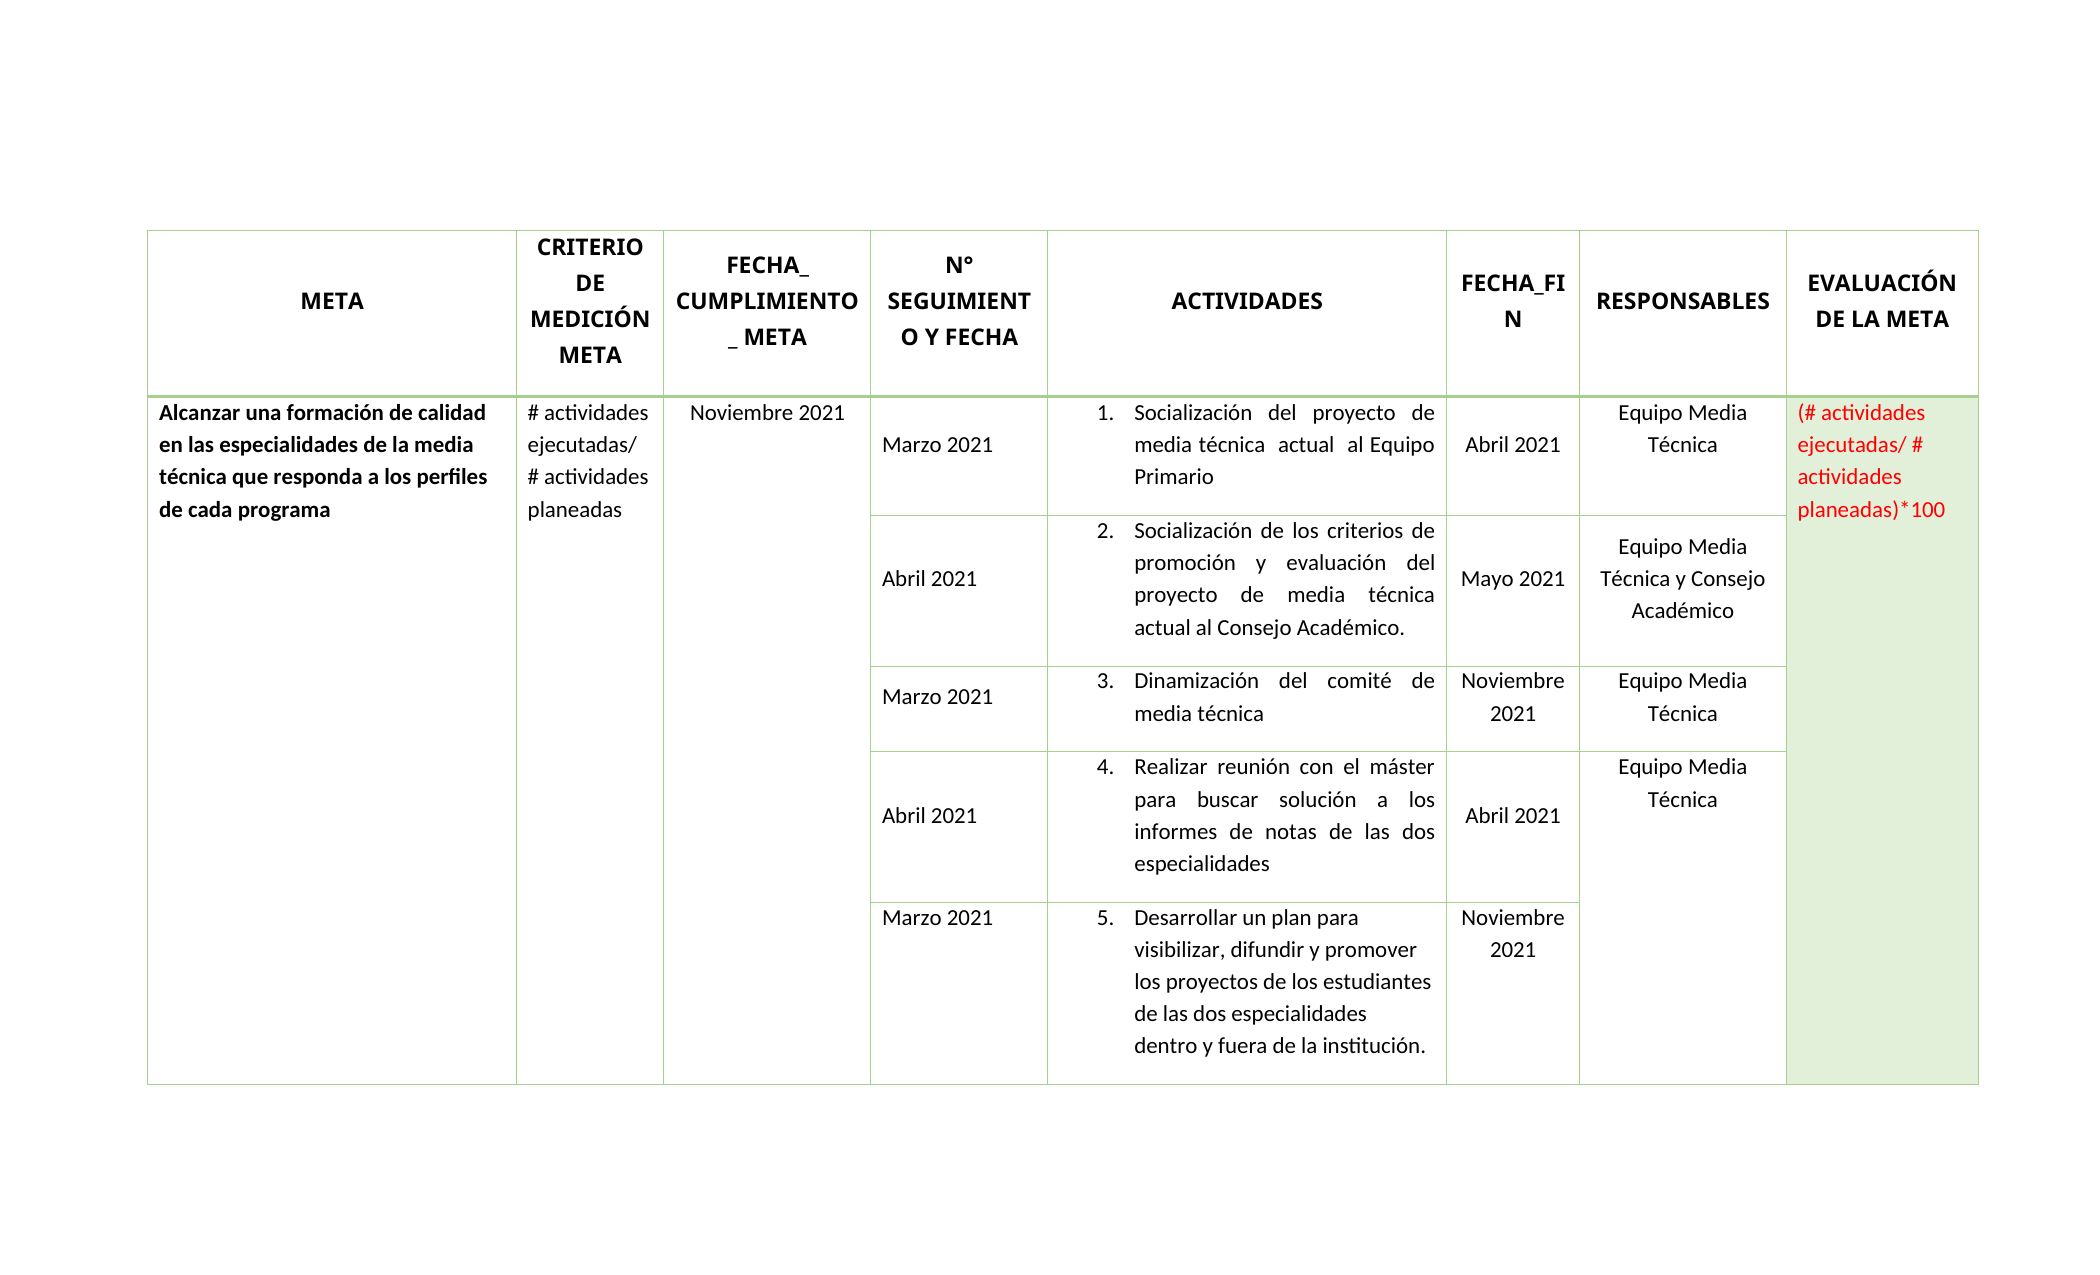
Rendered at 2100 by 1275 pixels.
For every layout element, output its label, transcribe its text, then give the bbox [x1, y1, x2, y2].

table_cell Equipo Media Técnica [1580, 667, 1786, 751]
table_cell Dinamización del comité de media técnica [1048, 667, 1446, 751]
table_cell Equipo Media Técnica y Consejo Académico [1580, 516, 1786, 666]
table_cell Equipo Media Técnica [1580, 752, 1786, 1084]
table_cell Alcanzar una formación de calidad en las especialidades de la media técnica que responda a los perfiles de cada programa [148, 398, 516, 1084]
table_cell Socialización del proyecto de media técnica actual al Equipo Primario [1048, 398, 1446, 515]
table_cell (# actividades ejecutadas/ # actividades planeadas)*100 [1787, 398, 1978, 1084]
table_cell Noviembre 2021 [664, 398, 870, 1084]
table_header N° SEGUIMIENTO Y FECHA [871, 231, 1047, 395]
table_cell Abril 2021 [1447, 752, 1579, 902]
table_header RESPONSABLES [1580, 231, 1786, 395]
table_cell Marzo 2021 [871, 667, 1047, 751]
table_cell Abril 2021 [1447, 398, 1579, 515]
table_cell Realizar reunión con el máster para buscar solución a los informes de notas de las dos especialidades [1048, 752, 1446, 902]
table_cell Abril 2021 [871, 516, 1047, 666]
table_cell Equipo Media Técnica [1580, 398, 1786, 515]
table_cell # actividades ejecutadas/ # actividades planeadas [517, 398, 663, 1084]
table_header META [148, 231, 516, 395]
table_header ACTIVIDADES [1048, 231, 1446, 395]
table_cell Marzo 2021 [871, 903, 1047, 1084]
table_header EVALUACIÓN DE LA META [1787, 231, 1978, 395]
table_cell Noviembre 2021 [1447, 667, 1579, 751]
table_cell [1048, 903, 1446, 1084]
table_header FECHA_ CUMPLIMIENTO _ META [664, 231, 870, 395]
table_header CRITERIO DE MEDICIÓN META [517, 231, 663, 395]
table_cell Abril 2021 [871, 752, 1047, 902]
table_cell Mayo 2021 [1447, 516, 1579, 666]
table_cell Socialización de los criterios de promoción y evaluación del proyecto de media técnica actual al Consejo Académico. [1048, 516, 1446, 666]
table_cell Noviembre 2021 [1447, 903, 1579, 1084]
table_cell Marzo 2021 [871, 398, 1047, 515]
table_header FECHA_FIN [1447, 231, 1579, 395]
